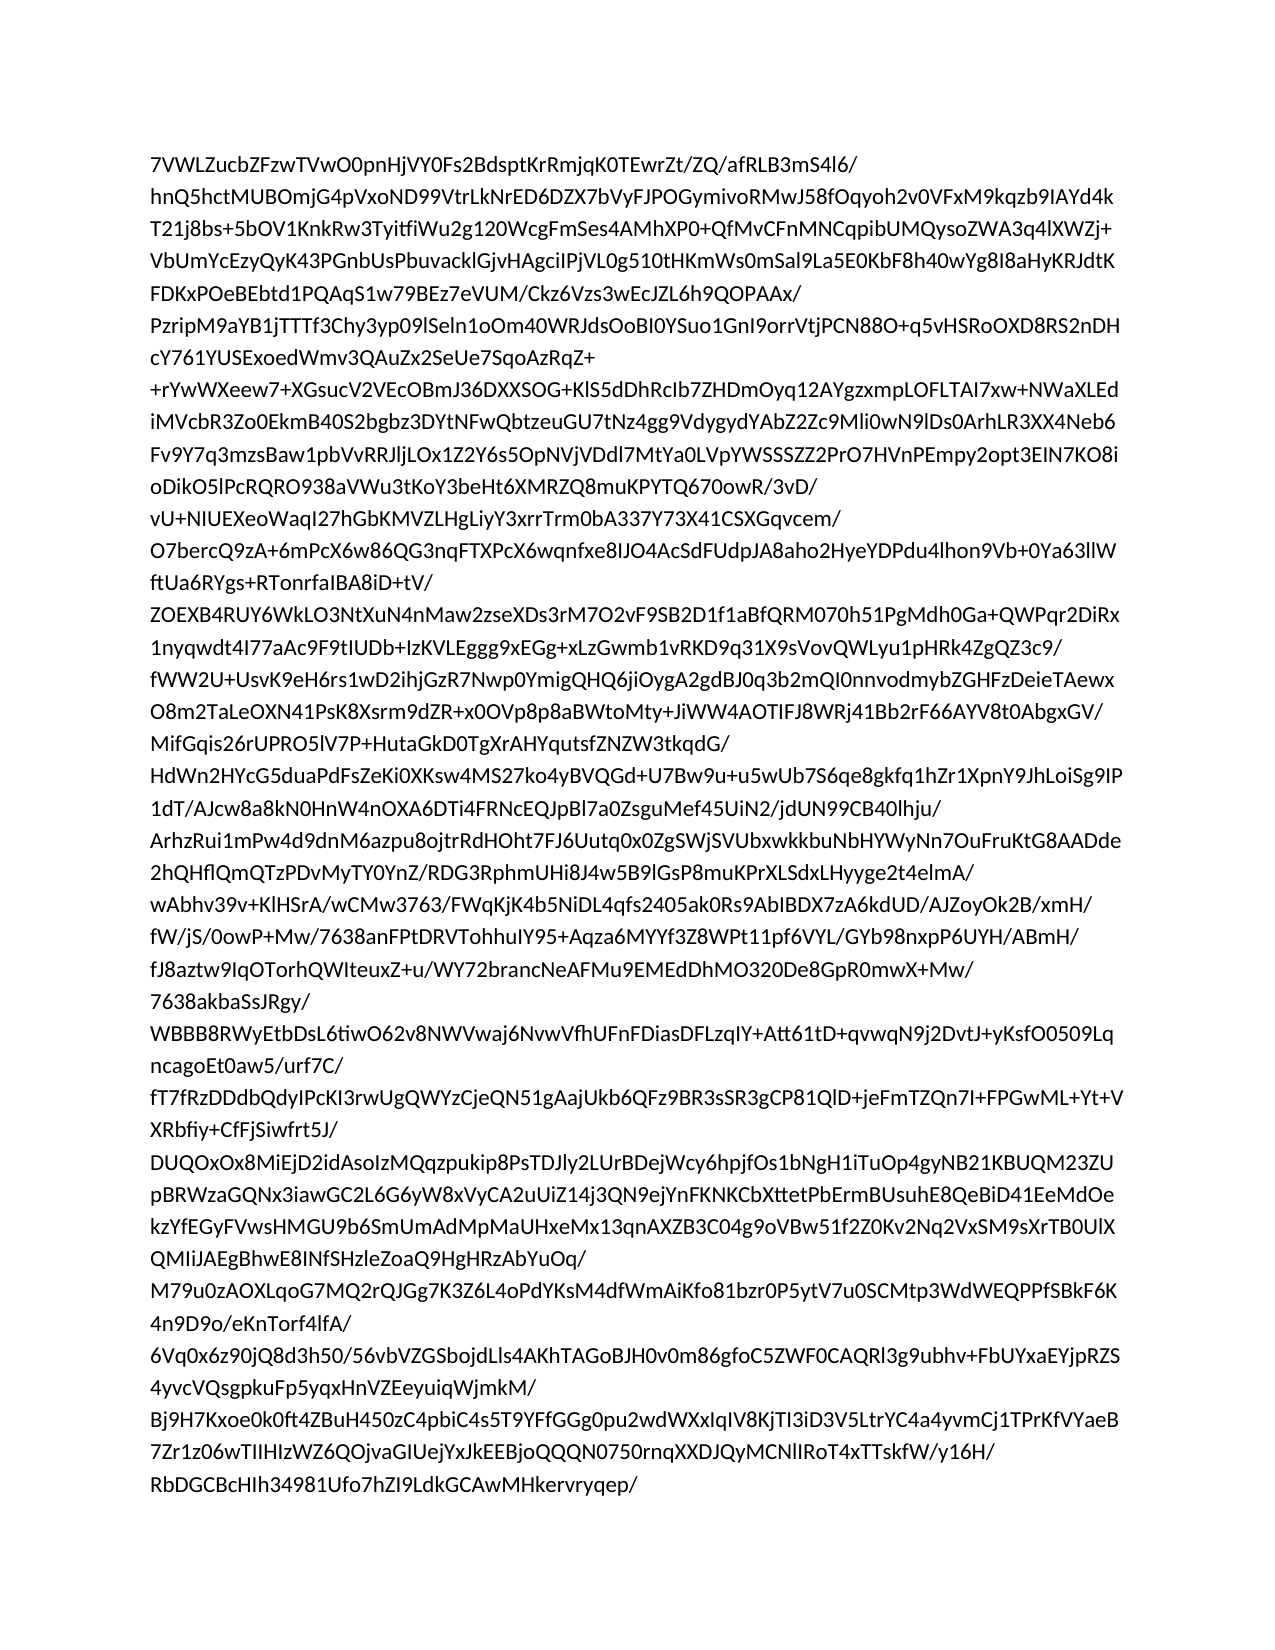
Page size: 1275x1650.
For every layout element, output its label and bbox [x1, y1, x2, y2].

text [150, 150, 1125, 1498]
